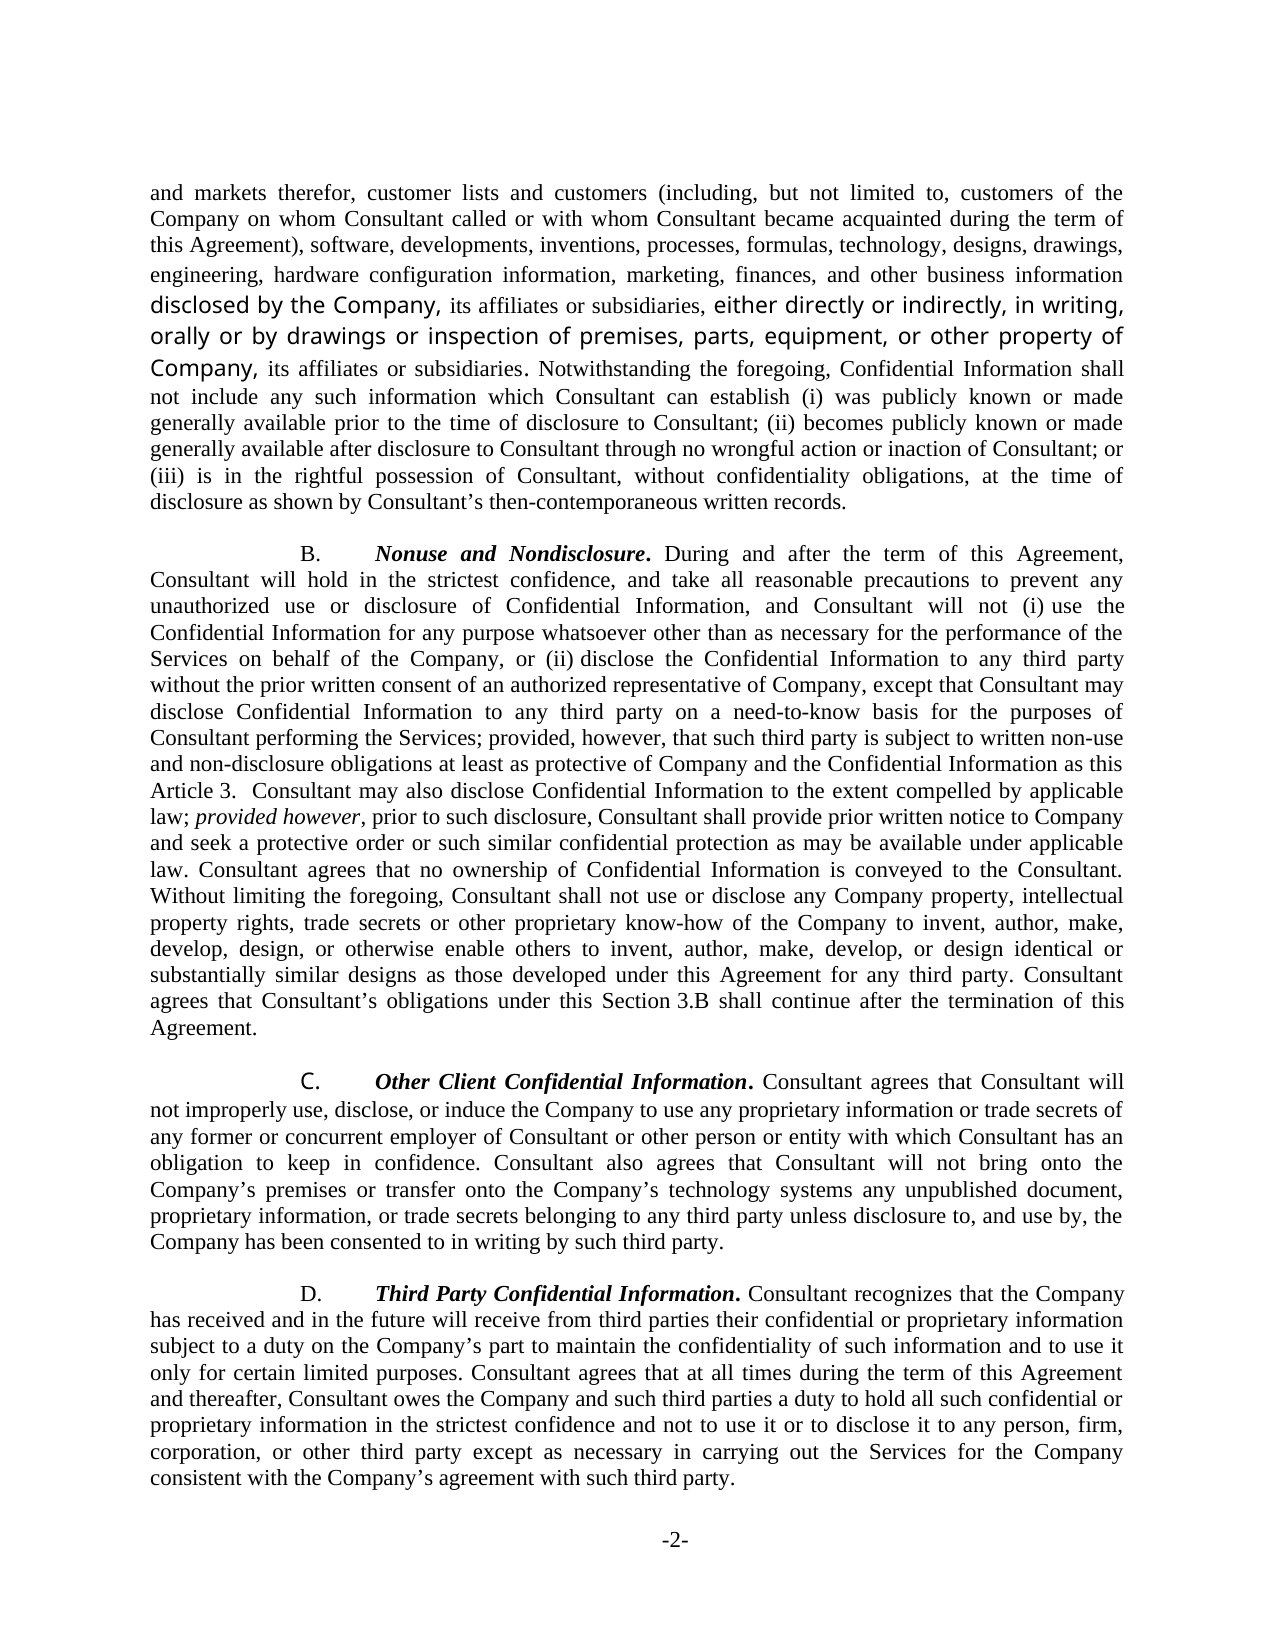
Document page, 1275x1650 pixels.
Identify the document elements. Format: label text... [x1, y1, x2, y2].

subtitle Other Client Confidential Information. Consultant agrees that Consultant will not improperly use, disclose, or induce the Company to use any proprietary information or trade secrets of any former or concurrent employer of Consultant or other person or entity with which Consultant has an obligation to keep in confidence. Consultant also agrees that Consultant will not bring onto the Company’s premises or transfer onto the Company’s technology systems any unpublished document, proprietary information, or trade secrets belonging to any third party unless disclosure to, and use by, the Company has been consented to in writing by such third party. [150, 1065, 1125, 1255]
subtitle Nonuse and Nondisclosure. During and after the term of this Agreement, Consultant will hold in the strictest confidence, and take all reasonable precautions to prevent any unauthorized use or disclosure of Confidential Information, and Consultant will not (i) use the Confidential Information for any purpose whatsoever other than as necessary for the performance of the Services on behalf of the Company, or (ii) disclose the Confidential Information to any third party without the prior written consent of an authorized representative of Company, except that Consultant may disclose Confidential Information to any third party on a need-to-know basis for the purposes of Consultant performing the Services; provided, however, that such third party is subject to written non-use and non-disclosure obligations at least as protective of Company and the Confidential Information as this Article 3. Consultant may also disclose Confidential Information to the extent compelled by applicable law; provided however, prior to such disclosure, Consultant shall provide prior written notice to Company and seek a protective order or such similar confidential protection as may be available under applicable law. Consultant agrees that no ownership of Confidential Information is conveyed to the Consultant. Without limiting the foregoing, Consultant shall not use or disclose any Company property, intellectual property rights, trade secrets or other proprietary know-how of the Company to invent, author, make, develop, design, or otherwise enable others to invent, author, make, develop, or design identical or substantially similar designs as those developed under this Agreement for any third party. Consultant agrees that Consultant’s obligations under this Section 3.B shall continue after the termination of this Agreement. [150, 539, 1125, 1040]
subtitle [150, 179, 1125, 514]
subtitle Third Party Confidential Information. Consultant recognizes that the Company has received and in the future will receive from third parties their confidential or proprietary information subject to a duty on the Company’s part to maintain the confidentiality of such information and to use it only for certain limited purposes. Consultant agrees that at all times during the term of this Agreement and thereafter, Consultant owes the Company and such third parties a duty to hold all such confidential or proprietary information in the strictest confidence and not to use it or to disclose it to any person, firm, corporation, or other third party except as necessary in carrying out the Services for the Company consistent with the Company’s agreement with such third party. [150, 1280, 1125, 1491]
